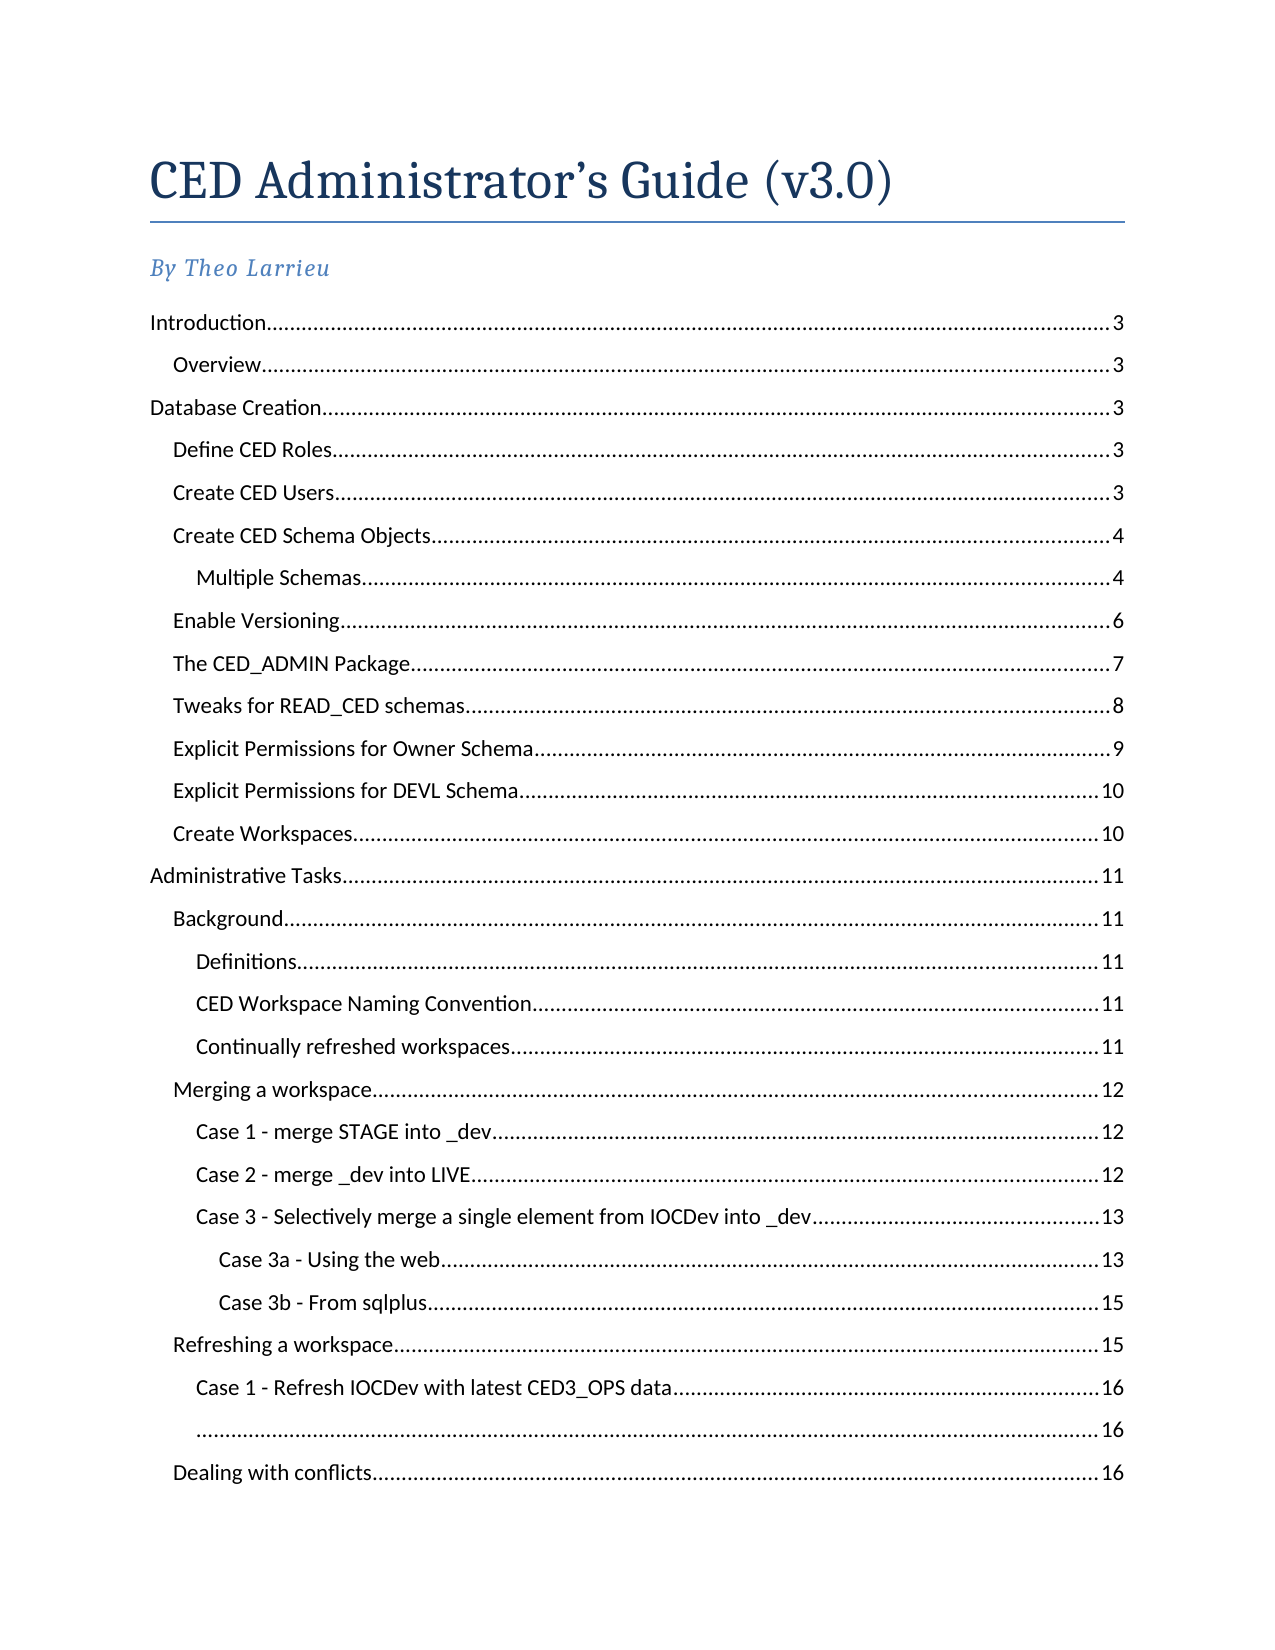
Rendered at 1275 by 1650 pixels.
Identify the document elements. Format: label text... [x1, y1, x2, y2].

text Background 11 [173, 904, 1125, 932]
text Explicit Permissions for DEVL Schema 10 [173, 776, 1125, 804]
text Create CED Users 3 [173, 478, 1125, 506]
text Case 1 - Refresh IOCDev with latest CED3_OPS data 16 [196, 1373, 1125, 1401]
text The CED_ADMIN Package 7 [173, 649, 1125, 677]
text Administrative Tasks 11 [150, 862, 1125, 890]
text Explicit Permissions for Owner Schema 9 [173, 734, 1125, 762]
text Introduction 3 [150, 308, 1125, 336]
text Tweaks for READ_CED schemas 8 [173, 691, 1125, 719]
text Case 3b - From sqlplus 15 [219, 1288, 1125, 1316]
text CED Workspace Naming Convention 11 [196, 989, 1125, 1017]
text Multiple Schemas 4 [196, 563, 1125, 591]
text Create Workspaces 10 [173, 819, 1125, 847]
text 16 [196, 1416, 1125, 1443]
text Create CED Schema Objects 4 [173, 521, 1125, 549]
text Case 2 - merge _dev into LIVE 12 [196, 1160, 1125, 1188]
text Define CED Roles 3 [173, 436, 1125, 464]
text Refreshing a workspace 15 [173, 1330, 1125, 1358]
text Case 3 - Selectively merge a single element from IOCDev into _dev 13 [196, 1202, 1125, 1231]
text Enable Versioning 6 [173, 606, 1125, 634]
text Merging a workspace 12 [173, 1075, 1125, 1103]
text Overview 3 [173, 350, 1125, 378]
text Database Creation 3 [150, 393, 1125, 421]
text Continually refreshed workspaces 11 [196, 1032, 1125, 1060]
text Case 3a - Using the web 13 [219, 1245, 1125, 1273]
text Dealing with conflicts 16 [173, 1458, 1125, 1486]
subtitle By Theo Larrieu [150, 254, 1125, 283]
text Case 1 - merge STAGE into _dev 12 [196, 1117, 1125, 1145]
text Definitions 11 [196, 947, 1125, 975]
title CED Administrator’s Guide (v3.0) [150, 150, 1125, 221]
